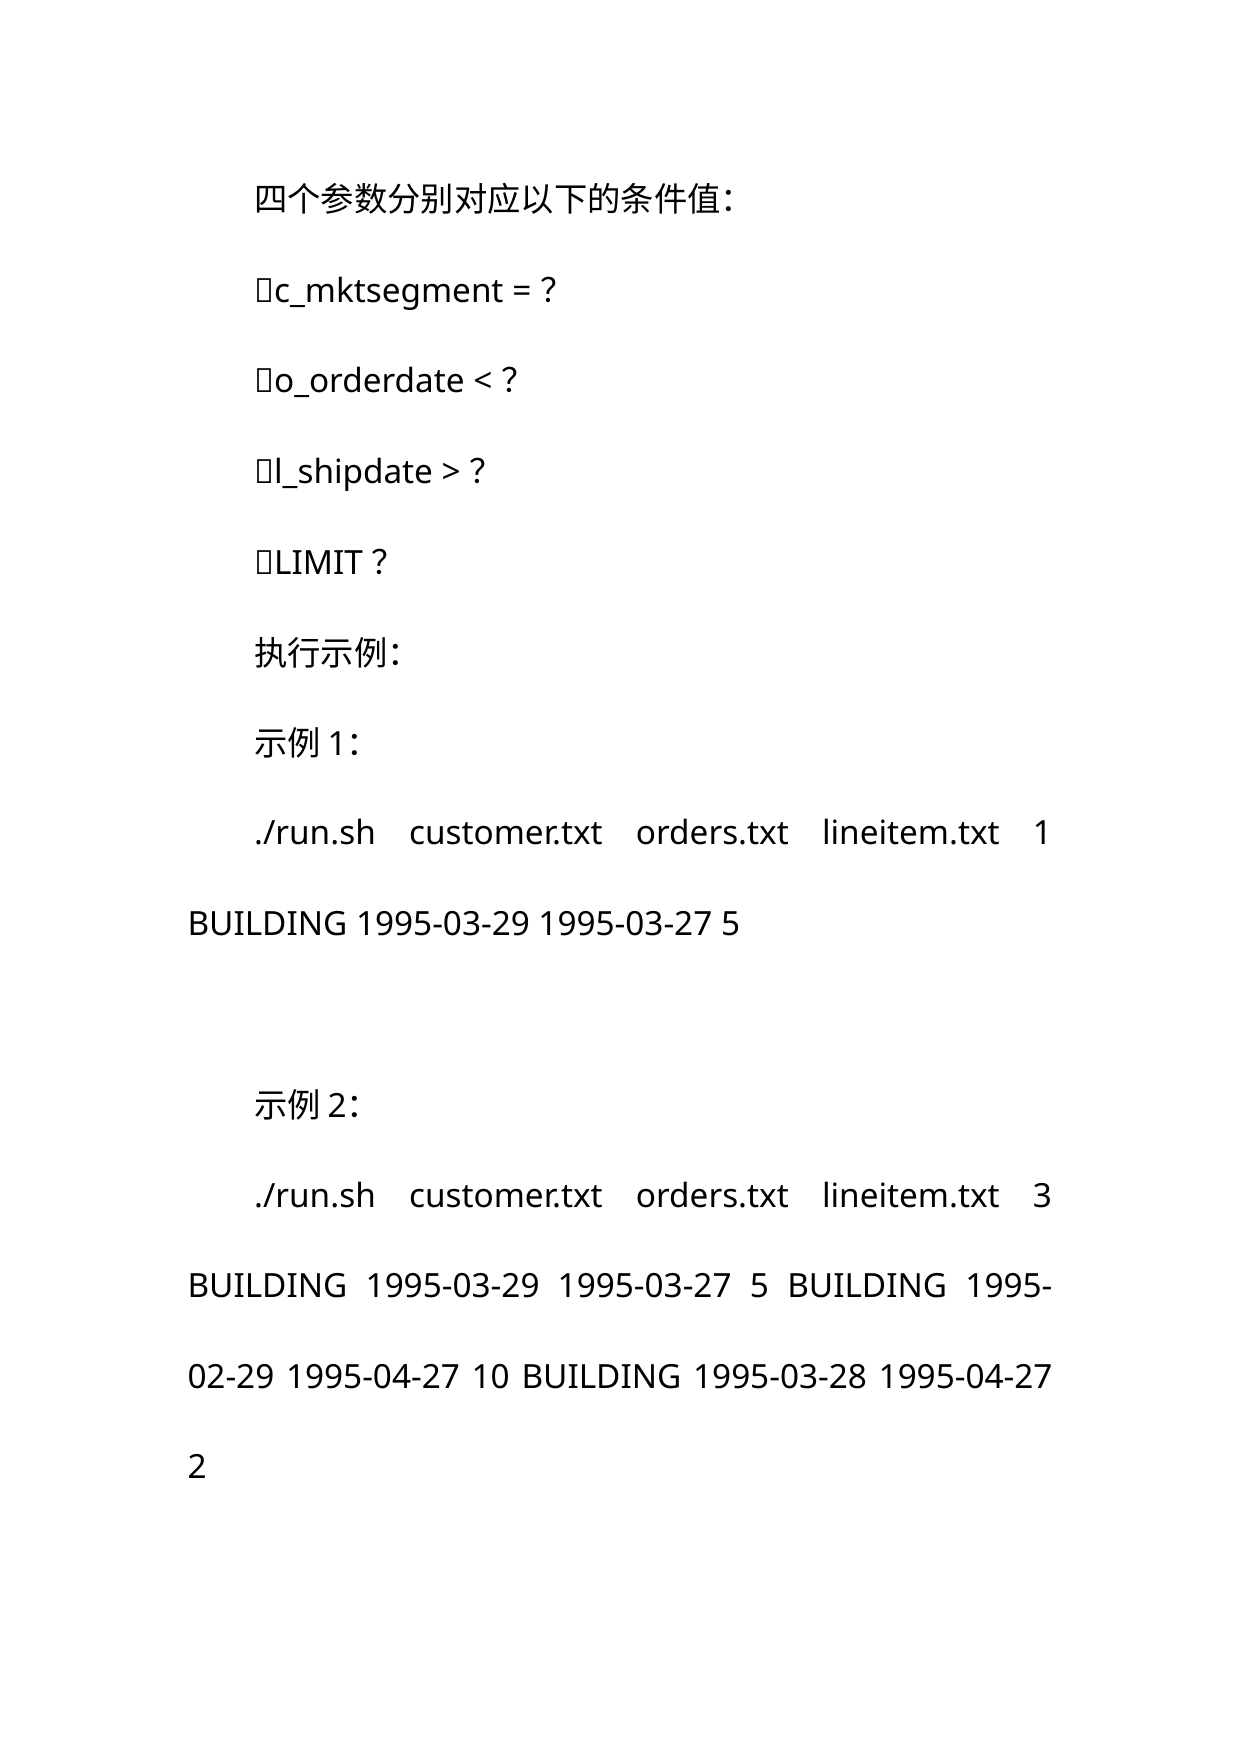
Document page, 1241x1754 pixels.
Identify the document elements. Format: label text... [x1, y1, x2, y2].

text ./run.sh customer.txt orders.txt lineitem.txt 3 BUILDING 1995-03-29 1995-03-27 5 BUILDING 1995-02-29 1995-04-27 10 BUILDING 1995-03-28 1995-04-27 2 [187, 1149, 1053, 1511]
text ./run.sh customer.txt orders.txt lineitem.txt 1 BUILDING 1995-03-29 1995-03-27 5 [187, 786, 1053, 968]
text 示例2： [187, 1058, 1053, 1149]
text l_shipdate > ？ [187, 424, 1053, 514]
text 示例1： [187, 696, 1053, 786]
text 四个参数分别对应以下的条件值： [187, 152, 1053, 243]
text 执行示例： [187, 605, 1053, 696]
text o_orderdate < ？ [187, 333, 1053, 424]
text c_mktsegment = ？ [187, 243, 1053, 333]
text LIMIT ？ [187, 514, 1053, 605]
